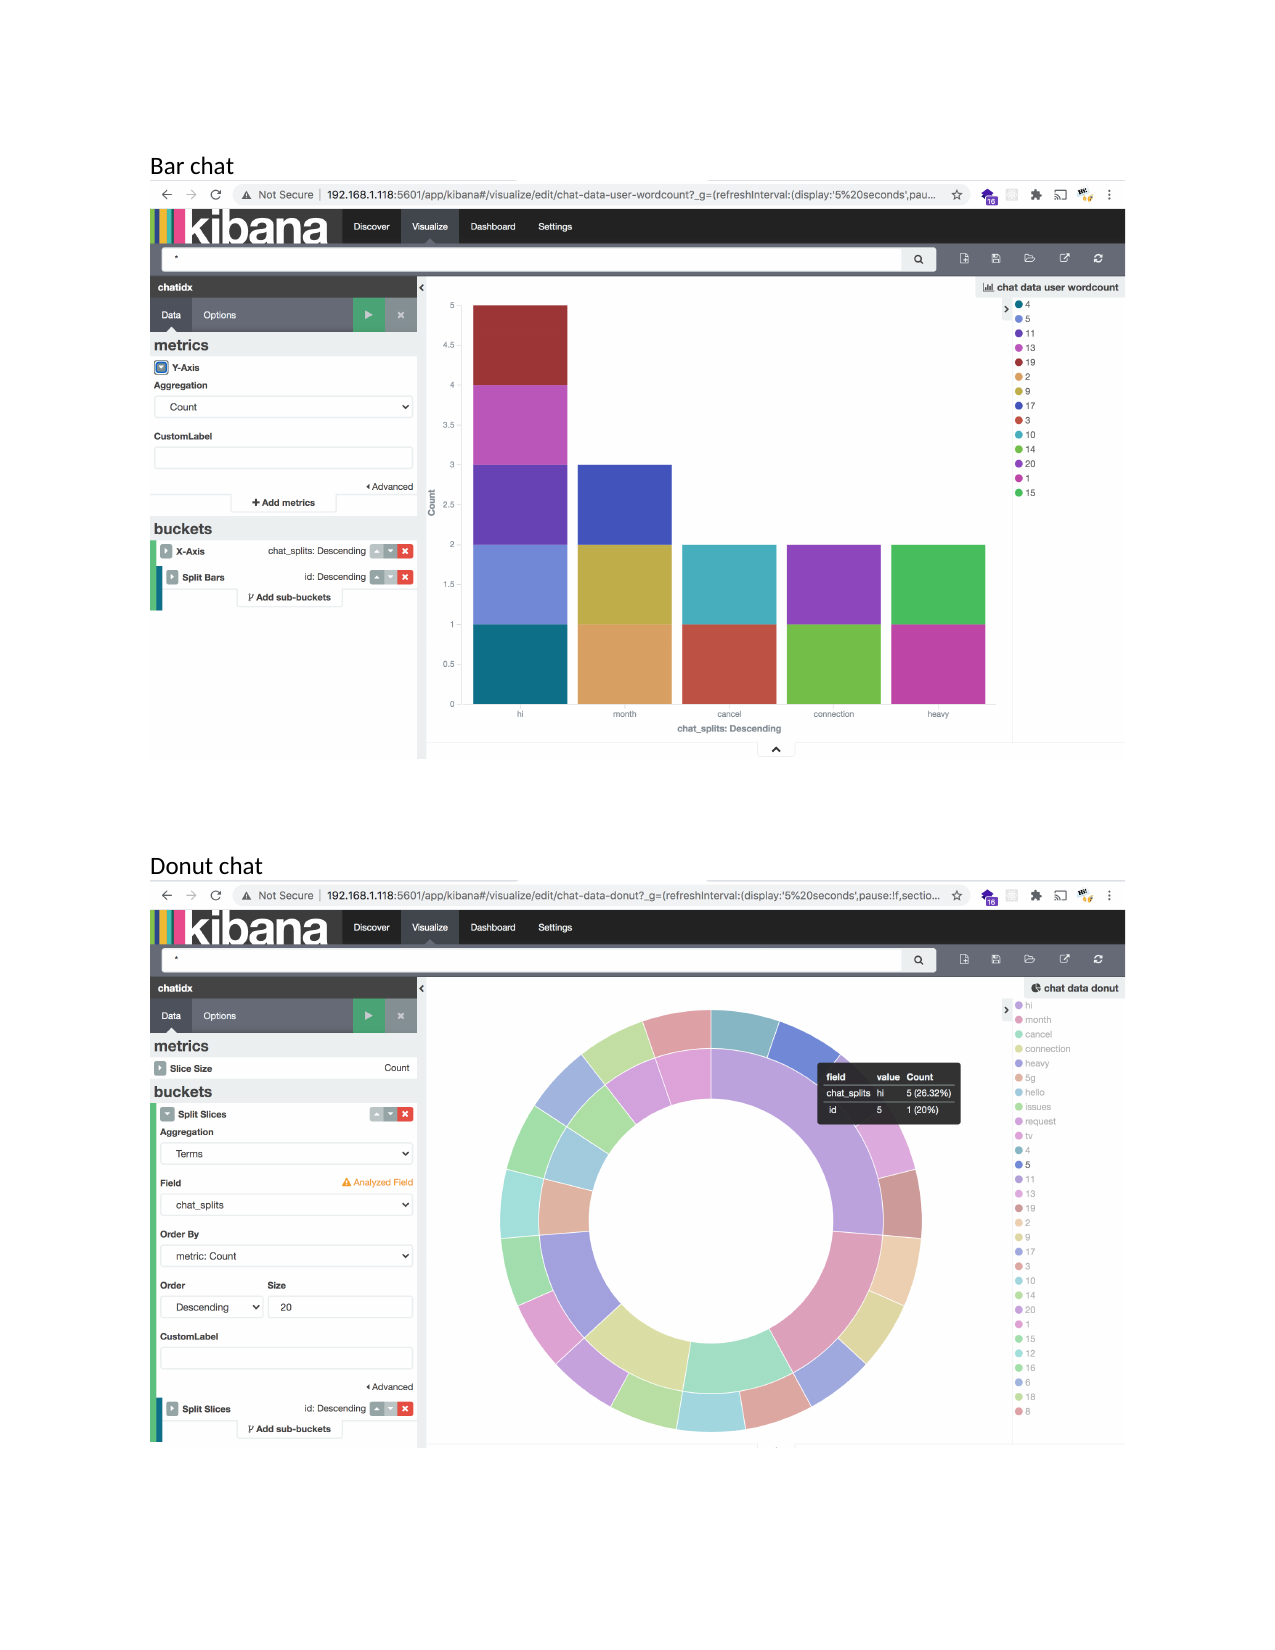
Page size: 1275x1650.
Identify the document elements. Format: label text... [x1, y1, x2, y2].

picture [150, 180, 1125, 759]
picture [150, 880, 1125, 1448]
text Bar chat [150, 150, 1125, 180]
text Donut chat [150, 850, 1125, 880]
